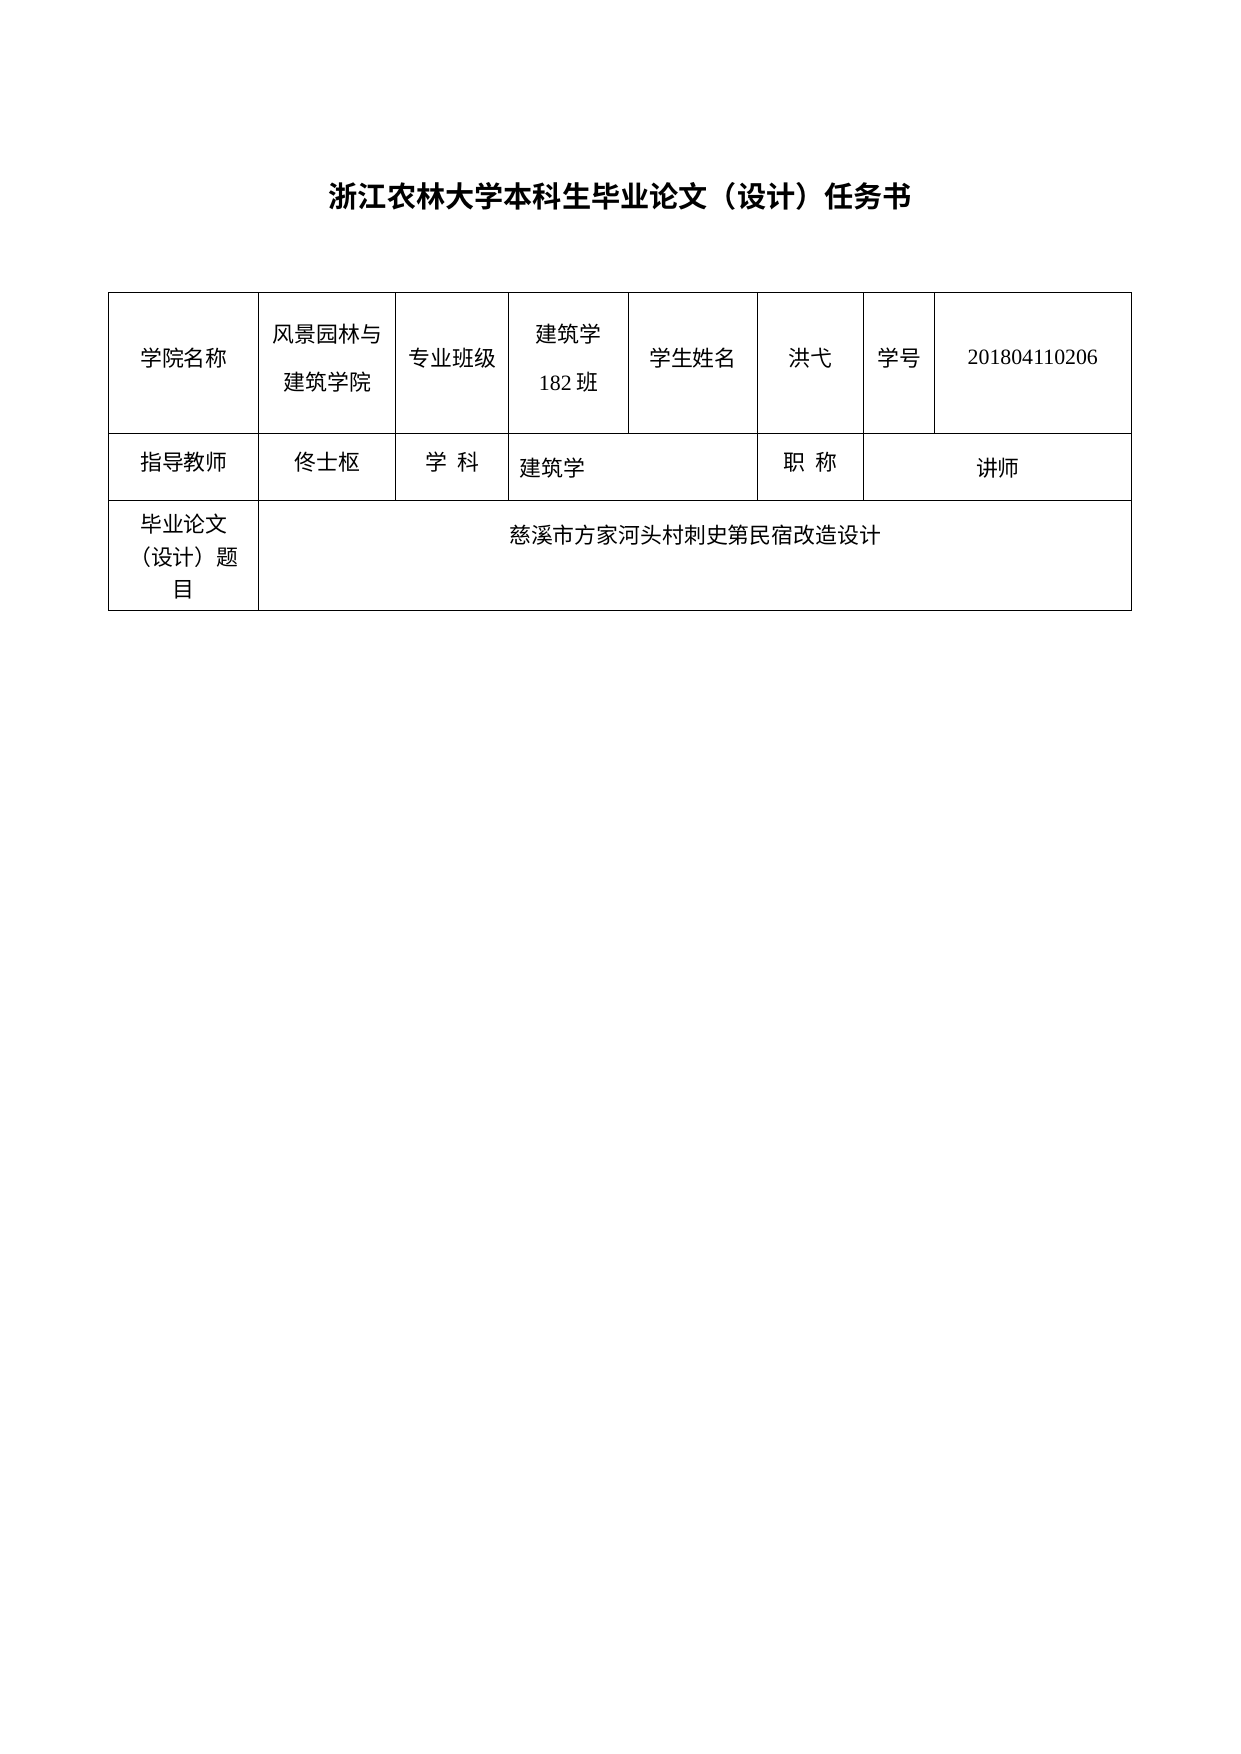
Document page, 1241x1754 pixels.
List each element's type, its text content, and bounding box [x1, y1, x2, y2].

table_header 风景园林与建筑学院 [259, 293, 395, 433]
text 浙江农林大学本科生毕业论文（设计）任务书 [187, 162, 1053, 227]
table_cell 学 科 [396, 434, 508, 500]
table_cell 毕业论文（设计）题目 [109, 501, 258, 610]
table_cell 佟士枢 [259, 434, 395, 500]
table_cell 建筑学 [509, 434, 757, 500]
table_header 学号 [864, 293, 934, 433]
table_header 洪弋 [758, 293, 863, 433]
table_cell 指导教师 [109, 434, 258, 500]
table_cell 讲师 [864, 434, 1131, 500]
table_header 学生姓名 [629, 293, 757, 433]
table_header 学院名称 [109, 293, 258, 433]
table_header 201804110206 [935, 293, 1131, 433]
table_header 建筑学182班 [509, 293, 628, 433]
table_cell 职 称 [758, 434, 863, 500]
table_header 专业班级 [396, 293, 508, 433]
table_cell 慈溪市方家河头村刺史第民宿改造设计 [259, 501, 1131, 610]
